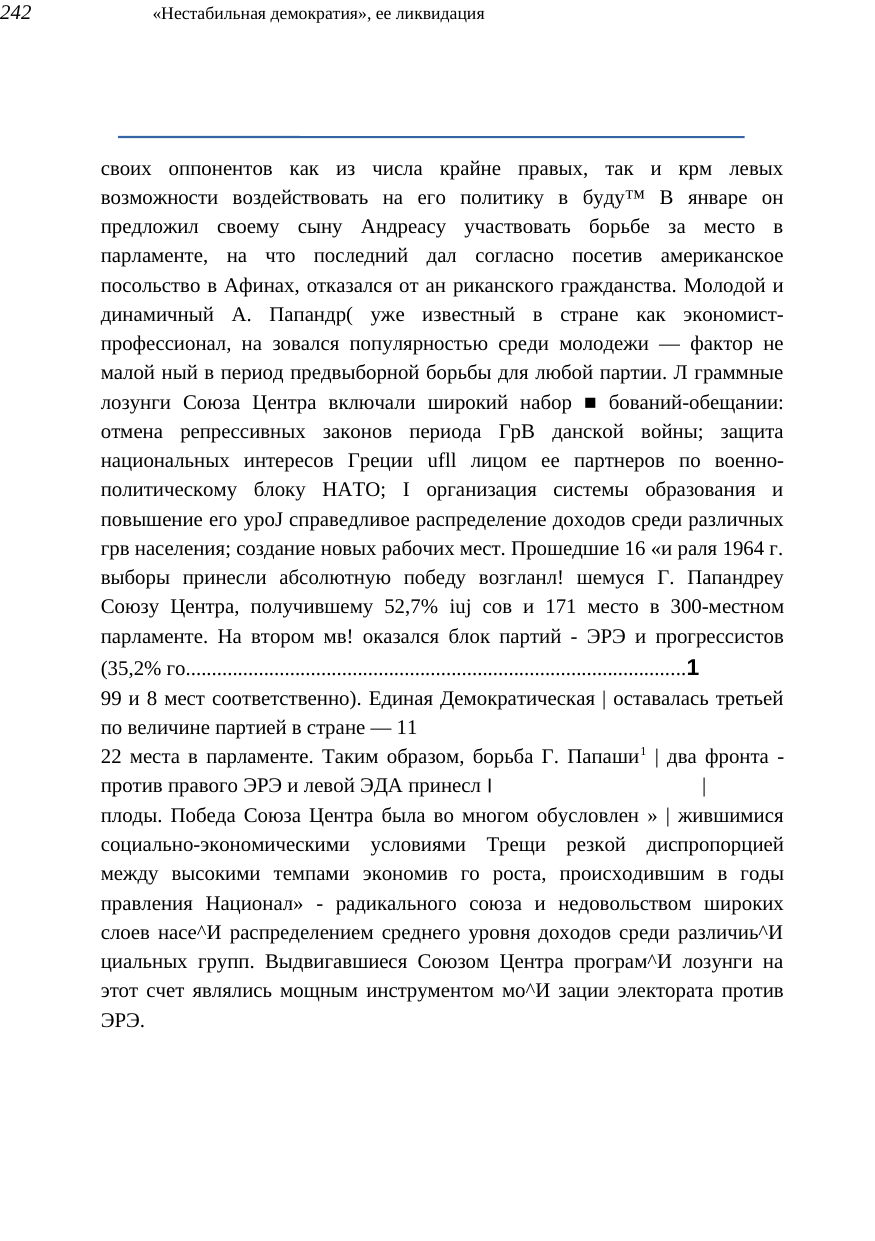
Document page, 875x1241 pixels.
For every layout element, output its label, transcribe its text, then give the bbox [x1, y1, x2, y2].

text своих оппонентов как из числа крайне правых, так и крм левых возможности воздействовать на его политику в буду™ В январе он предложил своему сыну Андреасу участвовать борьбе за место в парламенте, на что последний дал согласно посетив американское посольство в Афинах, отказался от ан риканского гражданства. Молодой и динамичный А. Папандр( уже известный в стране как экономист-профессионал, на зовался популярностью среди молодежи — фактор не малой ный в период предвыборной борьбы для любой партии. Л граммные лозунги Союза Центра включали широкий набор ■ бований-обещании: отмена репрессивных законов периода ГрВ данской войны; защита национальных интересов Греции ufll лицом ее партнеров по военно-политическому блоку НАТО; I организация системы образования и повышение его ypoJ справедливое распределение доходов среди различных грв населения; создание новых рабочих мест. Прошедшие 16 «и раля 1964 г. выборы принесли абсолютную победу возгланл! шемуся Г. Папандреу Союзу Центра, получившему 52,7% iuj сов и 171 место в 300-местном парламенте. На втором мв! оказался блок партий - ЭРЭ и прогрессистов (35,2% го 1 [101, 155, 784, 680]
text 22 места в парламенте. Таким образом, борьба Г. Папаши1 | два фронта - против правого ЭРЭ и левой ЭДА принесл । | [101, 744, 784, 797]
text 99 и 8 мест соответственно). Единая Демократическая | оставалась третьей по величине партией в стране — 11 [101, 686, 784, 739]
text плоды. Победа Союза Центра была во многом обусловлен » | жившимися социально-экономическими условиями Трещи резкой диспропорцией между высокими темпами экономив го роста, происходившим в годы правления Национал» - радикального союза и недовольством широких слоев насе^И распределением среднего уровня доходов среди различиь^И циальных групп. Выдвигавшиеся Союзом Центра програм^И лозунги на этот счет являлись мощным инструментом мо^И зации электората против ЭРЭ. [101, 803, 784, 1032]
